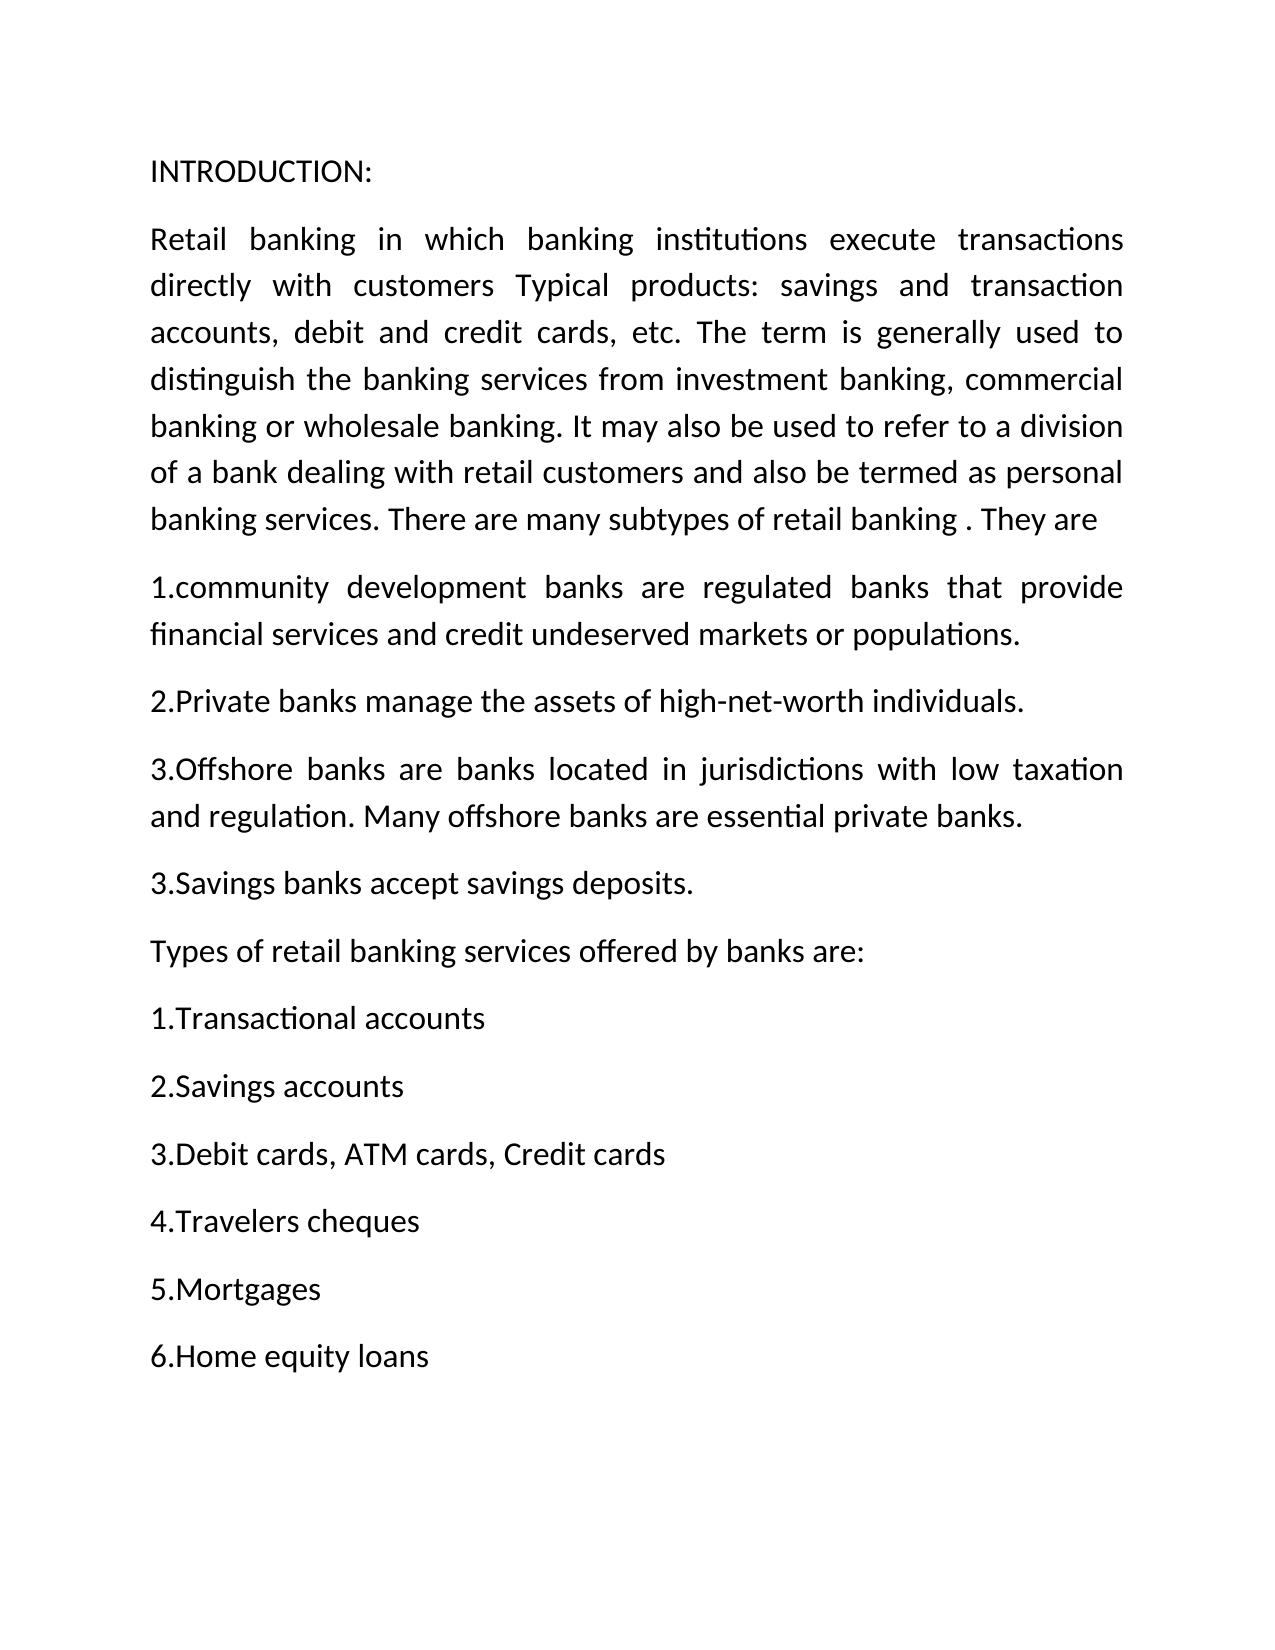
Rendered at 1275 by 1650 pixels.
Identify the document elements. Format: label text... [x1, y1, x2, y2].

text 3.Savings banks accept savings deposits. [150, 862, 1125, 903]
text INTRODUCTION: [150, 150, 1125, 191]
text 1.community development banks are regulated banks that provide financial services and credit undeserved markets or populations. [150, 566, 1125, 653]
text 5.Mortgages [150, 1268, 1125, 1308]
text 6.Home equity loans [150, 1335, 1125, 1376]
text Types of retail banking services offered by banks are: [150, 930, 1125, 971]
text 2.Private banks manage the assets of high-net-worth individuals. [150, 680, 1125, 721]
text 4.Travelers cheques [150, 1200, 1125, 1241]
text 3.Offshore banks are banks located in jurisdictions with low taxation and regulation. Many offshore banks are essential private banks. [150, 748, 1125, 835]
text 1.Transactional accounts [150, 997, 1125, 1038]
text 3.Debit cards, ATM cards, Credit cards [150, 1133, 1125, 1173]
text Retail banking in which banking institutions execute transactions directly with customers Typical products: savings and transaction accounts, debit and credit cards, etc. The term is generally used to distinguish the banking services from investment banking, commercial banking or wholesale banking. It may also be used to refer to a division of a bank dealing with retail customers and also be termed as personal banking services. There are many subtypes of retail banking . They are [150, 218, 1125, 539]
text 2.Savings accounts [150, 1065, 1125, 1106]
